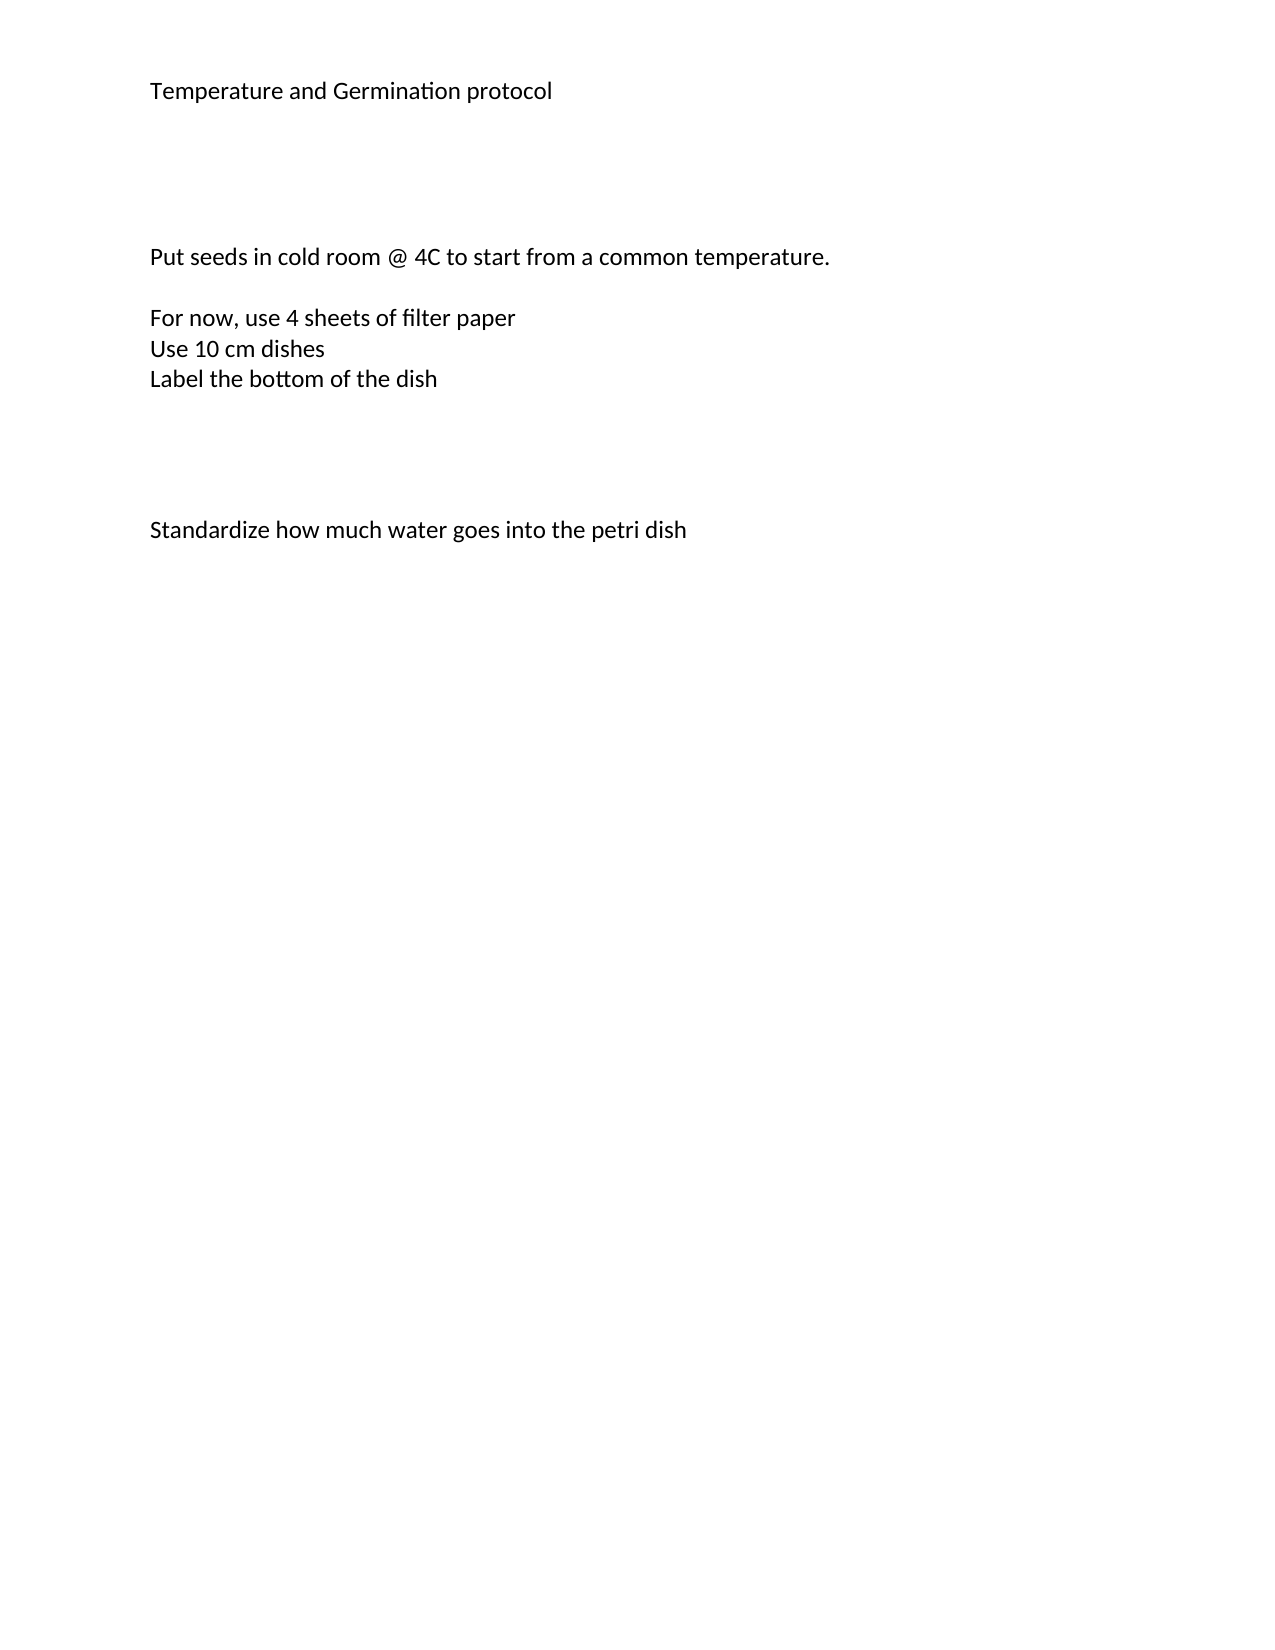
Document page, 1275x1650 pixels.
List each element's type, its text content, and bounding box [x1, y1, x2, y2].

text Put seeds in cold room @ 4C to start from a common temperature. [150, 242, 1125, 272]
text Standardize how much water goes into the petri dish [150, 514, 1125, 545]
text For now, use 4 sheets of filter paper [150, 303, 1125, 333]
text Use 10 cm dishes [150, 333, 1125, 364]
text Label the bottom of the dish [150, 364, 1125, 394]
